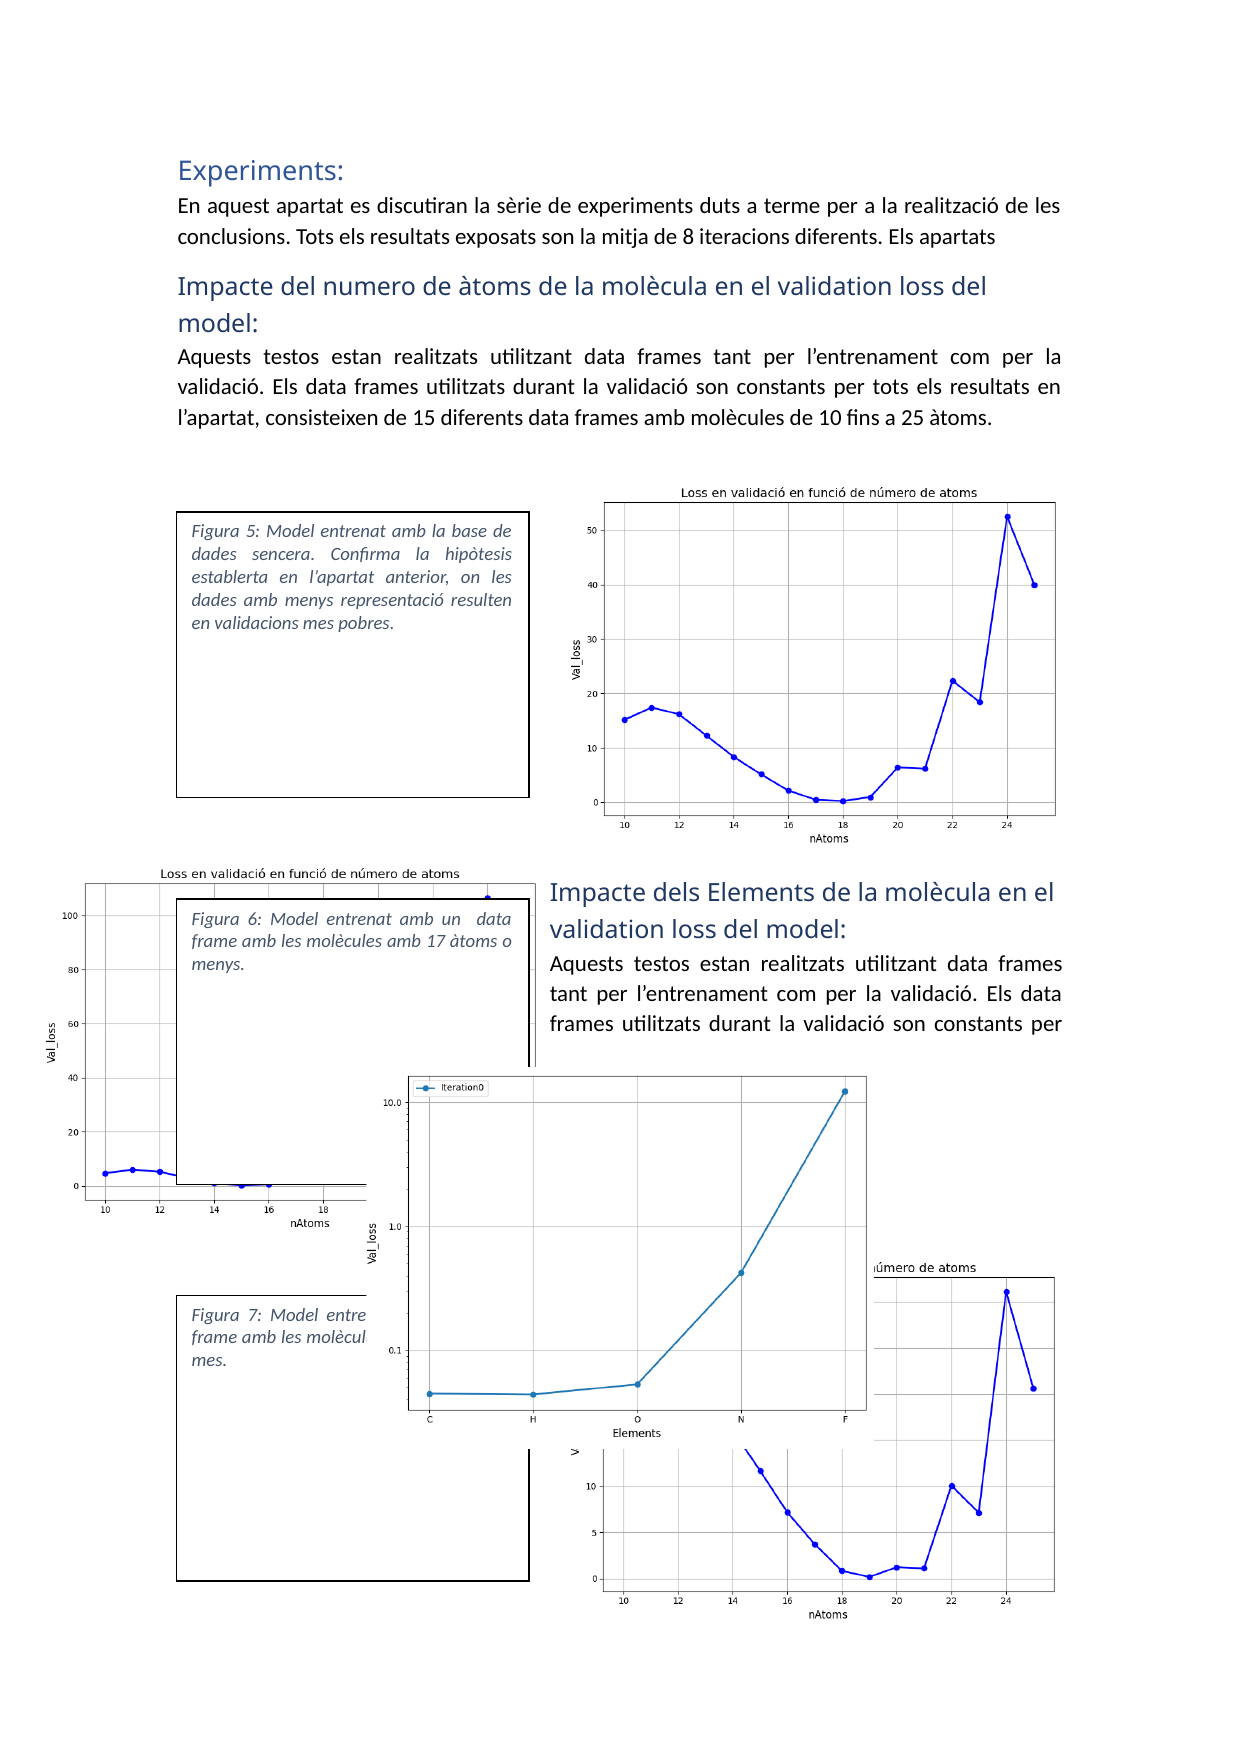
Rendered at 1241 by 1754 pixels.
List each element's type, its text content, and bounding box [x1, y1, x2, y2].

subtitle Impacte del numero de àtoms de la molècula en el validation loss del model: [177, 269, 1063, 339]
text Aquests testos estan realitzats utilitzant data frames tant per l’entrenament com per la validació. Els data frames utilitzats durant la validació son constants per tots els resultats en l’apartat, consisteixen de 15 diferents data frames amb molècules de 10 fins a 25 àtoms. [177, 342, 1063, 431]
text En aquest apartat es discutiran la sèrie de experiments duts a terme per a la realització de les conclusions. Tots els resultats exposats son la mitja de 8 iteracions diferents. Els apartats [177, 192, 1063, 250]
picture [37, 859, 1063, 1630]
text Aquests testos estan realitzats utilitzant data frames tant per l’entrenament com per la validació. Els data frames utilitzats durant la validació son constants per tots els resultats en l’apartat, consisteixen de 15 diferents data frames amb molècules de 10 fins a 25 àtoms. [544, 949, 1063, 1037]
subtitle Experiments: [177, 152, 1063, 189]
picture [562, 478, 1063, 854]
